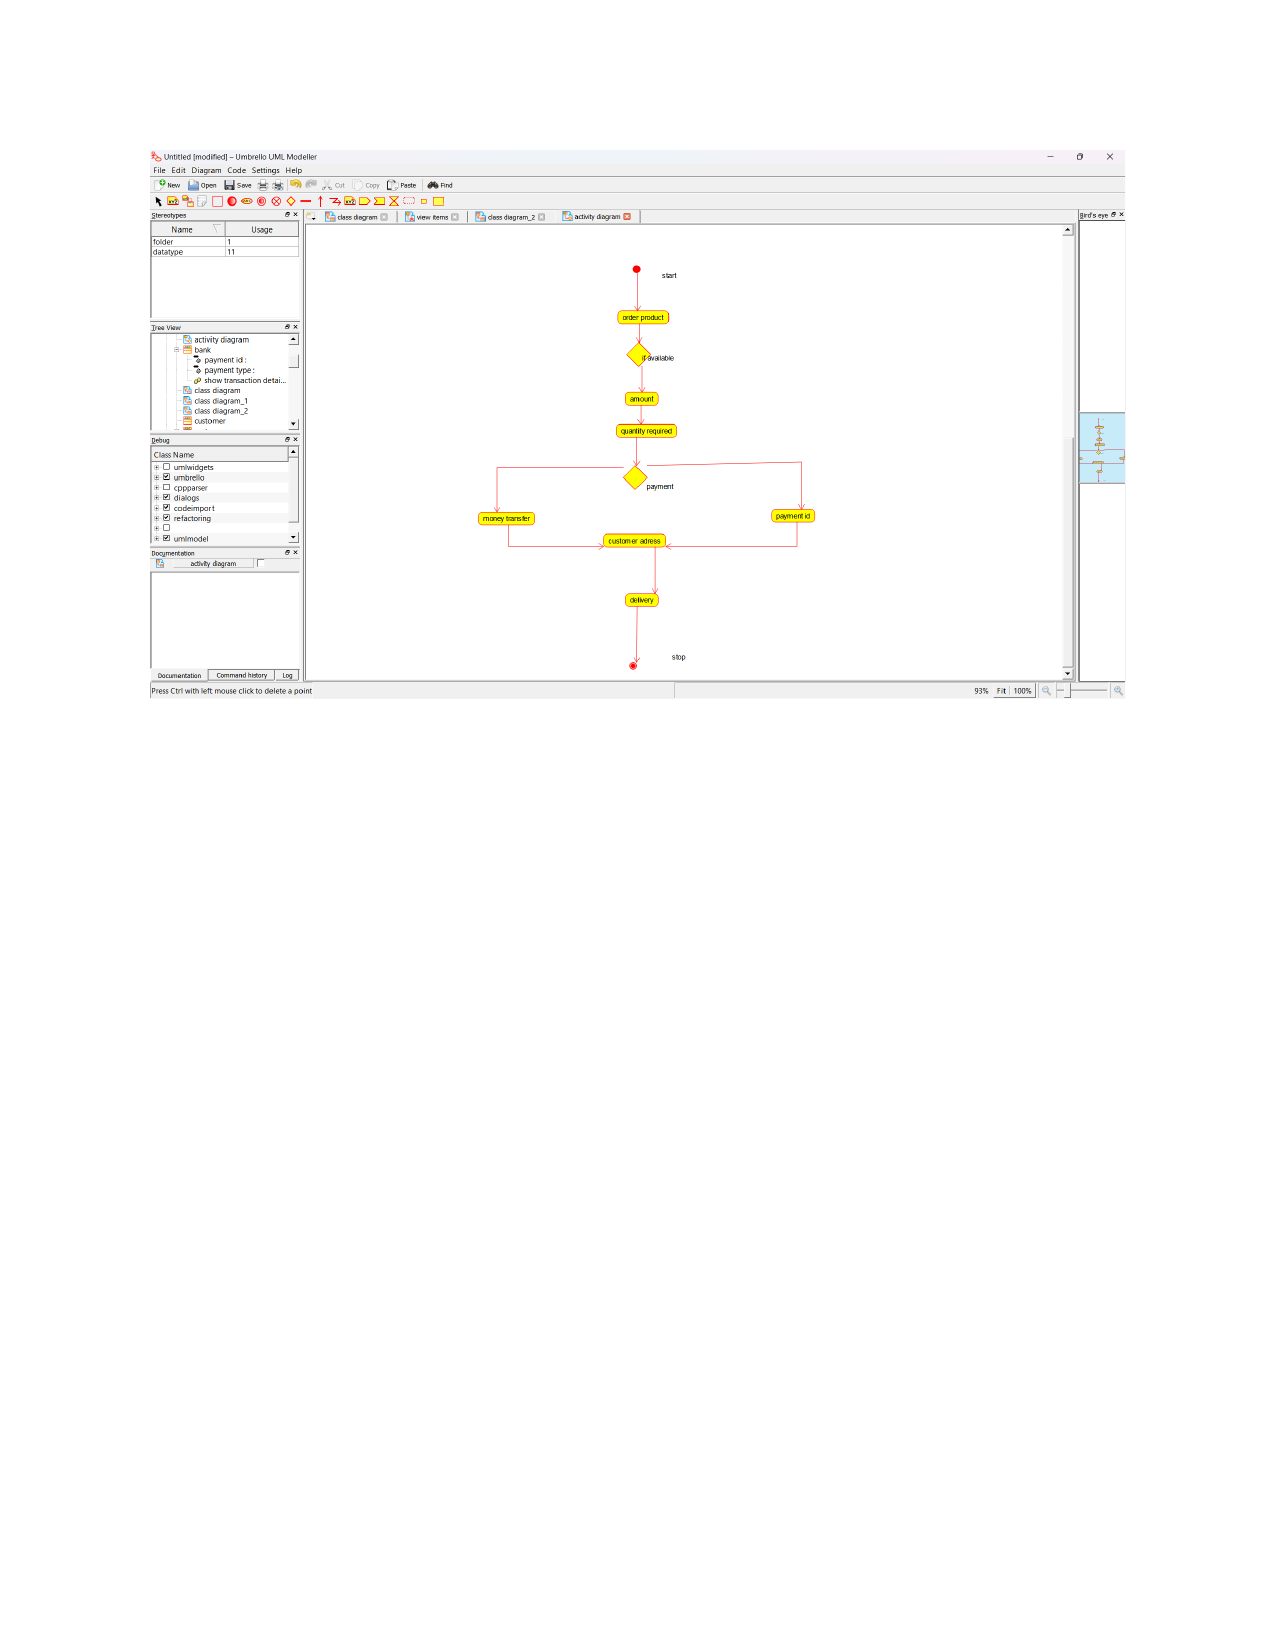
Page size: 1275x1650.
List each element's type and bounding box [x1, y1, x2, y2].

picture [150, 150, 1125, 699]
